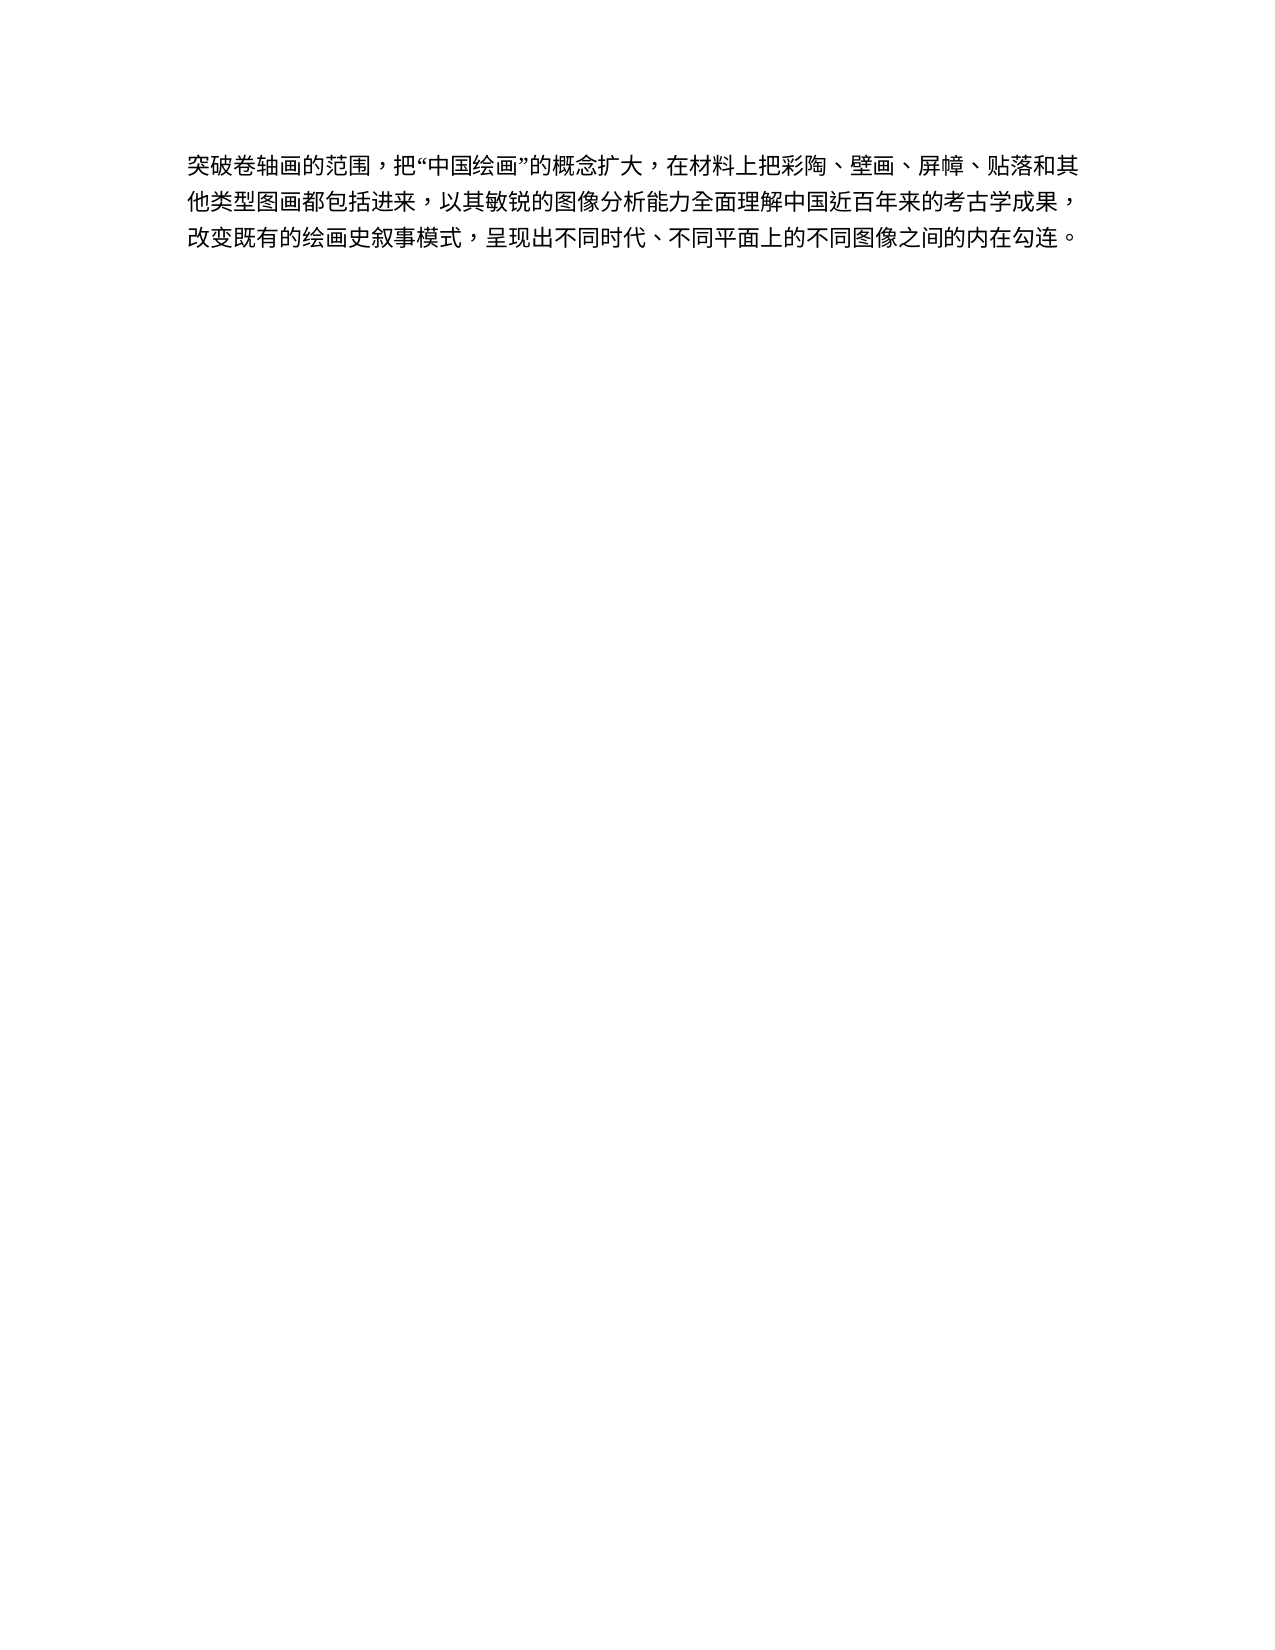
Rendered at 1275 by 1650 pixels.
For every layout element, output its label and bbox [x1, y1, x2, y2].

text [187, 150, 1087, 253]
